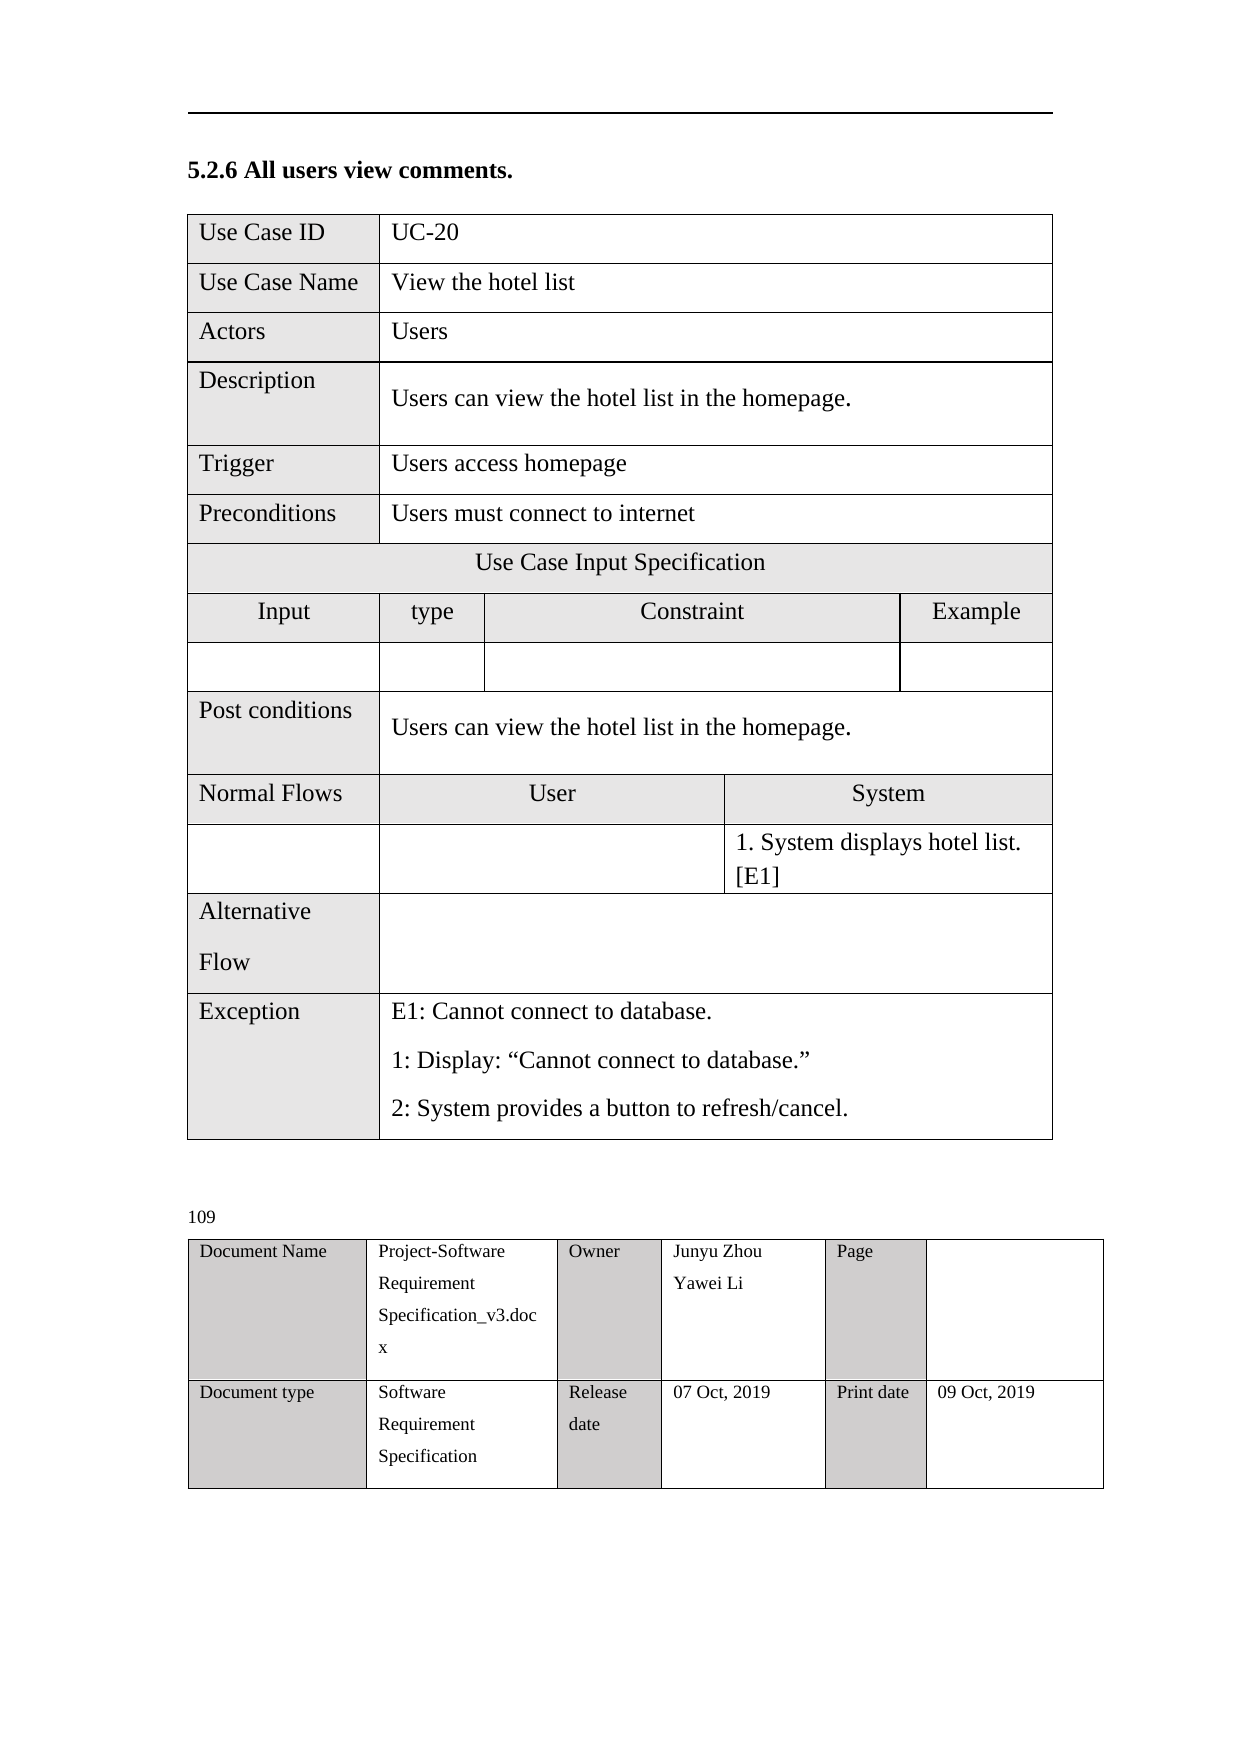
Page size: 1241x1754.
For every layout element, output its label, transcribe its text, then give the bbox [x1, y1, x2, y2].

table_cell Input [188, 594, 379, 642]
table_cell Normal Flows [188, 775, 379, 823]
table_cell Alternative Flow [188, 894, 379, 993]
table_cell type [380, 594, 484, 642]
table_cell 1. System displays hotel list. [E1] [725, 825, 1052, 892]
table_cell Users access homepage [380, 446, 1052, 494]
table_cell Users can view the hotel list in the homepage. [380, 363, 1052, 445]
table_cell Use Case Input Specification [188, 544, 1052, 592]
table_cell System [725, 775, 1052, 823]
table_cell Description [188, 363, 379, 445]
table_cell Trigger [188, 446, 379, 494]
table_cell Users [380, 313, 1052, 361]
table_cell Example [901, 594, 1052, 642]
table_cell [380, 825, 724, 892]
table_cell Preconditions [188, 495, 379, 543]
subtitle 5.2.6 All users view comments. [187, 153, 1053, 187]
table_cell Exception [188, 994, 379, 1139]
table_cell [380, 894, 1052, 993]
table_header Use Case ID [188, 215, 379, 263]
table_cell Users must connect to internet [380, 495, 1052, 543]
table_cell Constraint [485, 594, 899, 642]
table_cell [380, 643, 484, 691]
table_cell View the hotel list [380, 264, 1052, 312]
table_cell [485, 643, 899, 691]
table_cell Post conditions [188, 692, 379, 774]
table_header UC-20 [380, 215, 1052, 263]
table_cell [188, 825, 379, 892]
table_cell Actors [188, 313, 379, 361]
table_cell Use Case Name [188, 264, 379, 312]
table_cell Users can view the hotel list in the homepage. [380, 692, 1052, 774]
table_cell [901, 643, 1052, 691]
table_cell E1: Cannot connect to database. 1: Display: “Cannot connect to database.” 2: System provides a button to refresh/cancel. [380, 994, 1052, 1139]
table_cell [188, 643, 379, 691]
table_cell User [380, 775, 724, 823]
